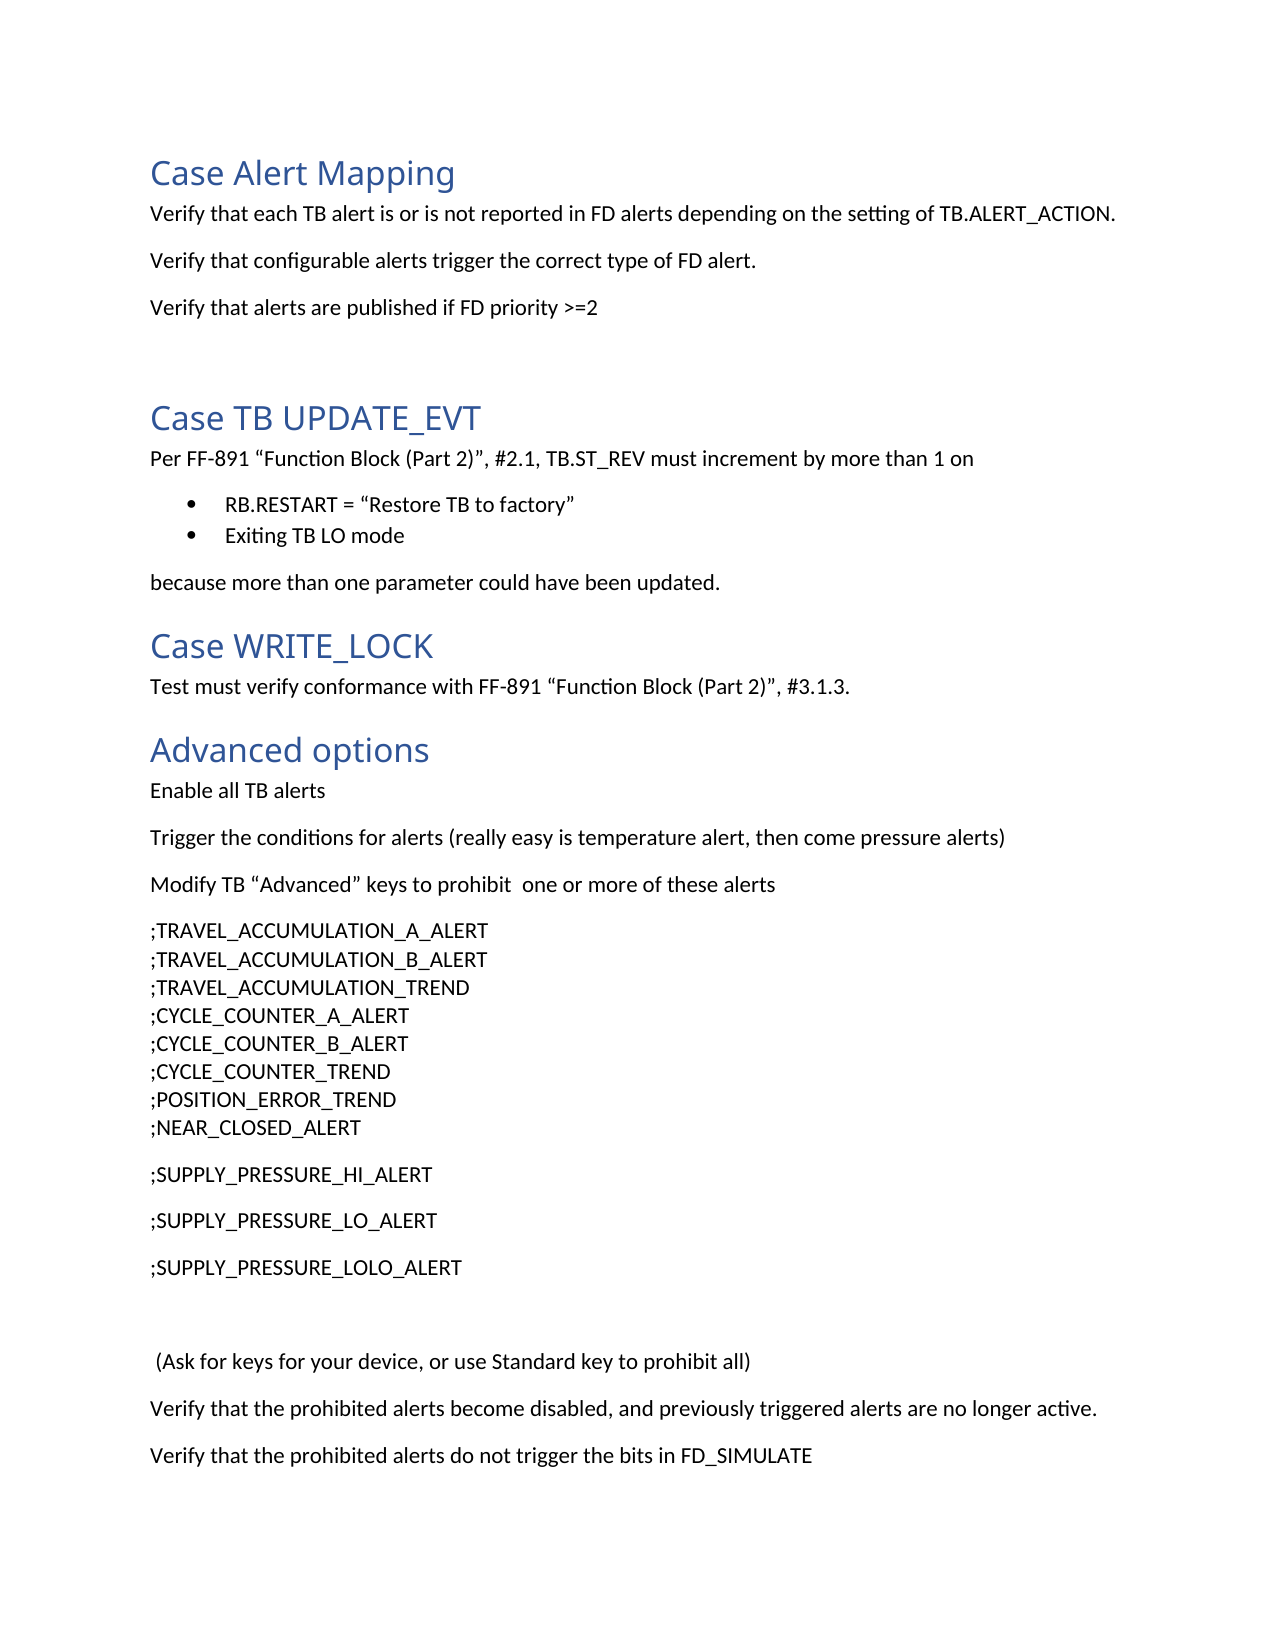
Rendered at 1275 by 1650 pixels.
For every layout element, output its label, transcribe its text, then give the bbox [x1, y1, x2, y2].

subtitle Case TB UPDATE_EVT [150, 395, 1125, 440]
text ;CYCLE_COUNTER_B_ALERT [150, 1029, 1125, 1057]
text Verify that alerts are published if FD priority >=2 [150, 293, 1125, 321]
text ;SUPPLY_PRESSURE_HI_ALERT [150, 1160, 1125, 1188]
text Trigger the conditions for alerts (really easy is temperature alert, then come pressure alerts) [150, 823, 1125, 851]
text ;SUPPLY_PRESSURE_LO_ALERT [150, 1207, 1125, 1234]
text ;SUPPLY_PRESSURE_LOLO_ALERT [150, 1253, 1125, 1281]
list Exiting TB LO mode [187, 521, 1125, 549]
subtitle Case Alert Mapping [150, 150, 1125, 195]
text Modify TB “Advanced” keys to prohibit one or more of these alerts [150, 870, 1125, 898]
text Verify that the prohibited alerts do not trigger the bits in FD_SIMULATE [150, 1441, 1125, 1469]
text ;CYCLE_COUNTER_A_ALERT [150, 1001, 1125, 1029]
text (Ask for keys for your device, or use Standard key to prohibit all) [150, 1347, 1125, 1375]
text Verify that each TB alert is or is not reported in FD alerts depending on the setting of TB.ALERT_ACTION. [150, 199, 1125, 227]
subtitle Case WRITE_LOCK [150, 623, 1125, 668]
text ;TRAVEL_ACCUMULATION_A_ALERT [150, 917, 1125, 945]
text ;POSITION_ERROR_TREND [150, 1085, 1125, 1113]
text Enable all TB alerts [150, 776, 1125, 804]
text Verify that configurable alerts trigger the correct type of FD alert. [150, 246, 1125, 274]
text ;TRAVEL_ACCUMULATION_TREND [150, 973, 1125, 1001]
text ;NEAR_CLOSED_ALERT [150, 1113, 1125, 1141]
text Test must verify conformance with FF-891 “Function Block (Part 2)”, #3.1.3. [150, 672, 1125, 700]
text Verify that the prohibited alerts become disabled, and previously triggered alerts are no longer active. [150, 1394, 1125, 1422]
text because more than one parameter could have been updated. [150, 568, 1125, 596]
subtitle Advanced options [150, 727, 1125, 772]
text ;CYCLE_COUNTER_TREND [150, 1057, 1125, 1085]
list RB.RESTART = “Restore TB to factory” [187, 491, 1125, 519]
text Per FF-891 “Function Block (Part 2)”, #2.1, TB.ST_REV must increment by more than 1 on [150, 444, 1125, 472]
text ;TRAVEL_ACCUMULATION_B_ALERT [150, 945, 1125, 973]
